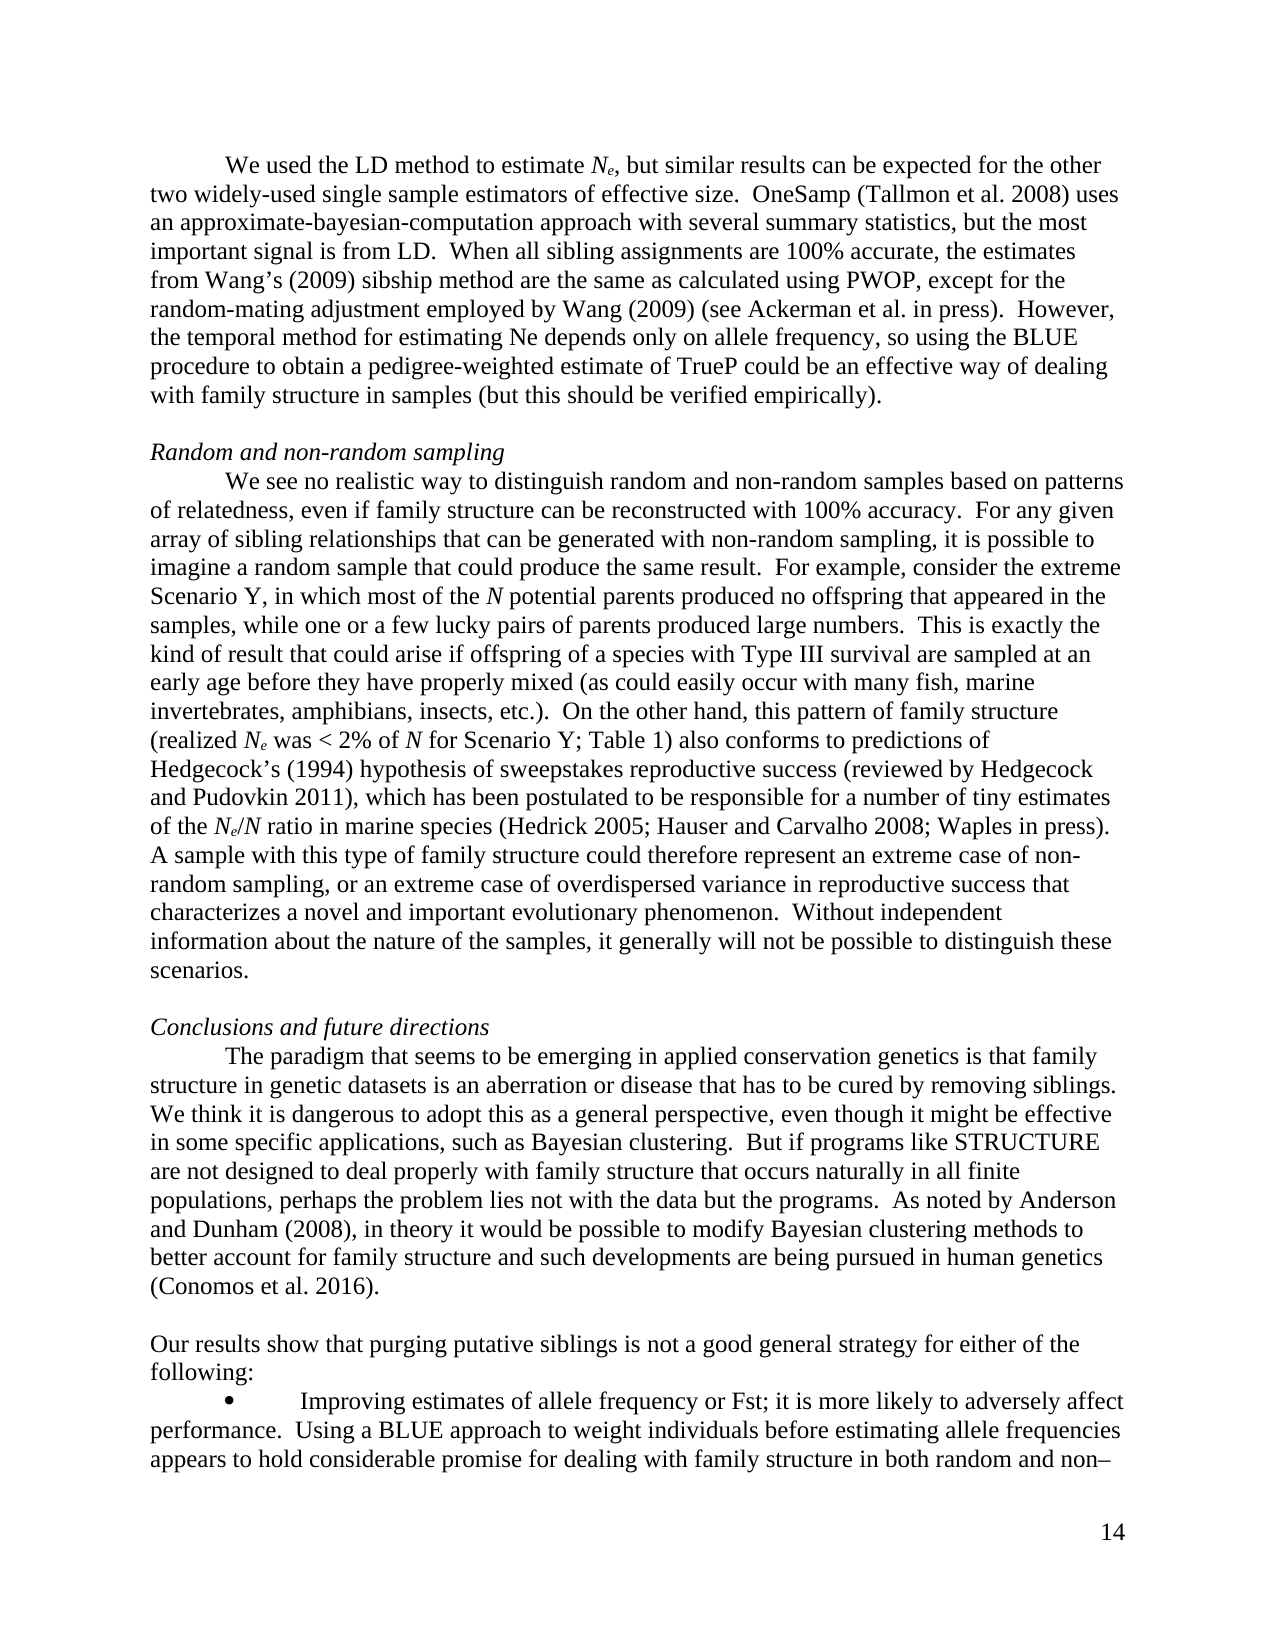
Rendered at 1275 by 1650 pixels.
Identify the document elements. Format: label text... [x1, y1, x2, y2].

text Random and non-random sampling [150, 437, 1125, 466]
text Conclusions and future directions [150, 1012, 1125, 1041]
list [150, 1386, 1125, 1472]
text We used the LD method to estimate Ne, but similar results can be expected for the other two widely-used single sample estimators of effective size. OneSamp (Tallmon et al. 2008) uses an approximate-bayesian-computation approach with several summary statistics, but the most important signal is from LD. When all sibling assignments are 100% accurate, the estimates from Wang’s (2009) sibship method are the same as calculated using PWOP, except for the random-mating adjustment employed by Wang (2009) (see Ackerman et al. in press). However, the temporal method for estimating Ne depends only on allele frequency, so using the BLUE procedure to obtain a pedigree-weighted estimate of TrueP could be an effective way of dealing with family structure in samples (but this should be verified empirically). [150, 150, 1125, 409]
text The paradigm that seems to be emerging in applied conservation genetics is that family structure in genetic datasets is an aberration or disease that has to be cured by removing siblings. We think it is dangerous to adopt this as a general perspective, even though it might be effective in some specific applications, such as Bayesian clustering. But if programs like STRUCTURE are not designed to deal properly with family structure that occurs naturally in all finite populations, perhaps the problem lies not with the data but the programs. As noted by Anderson and Dunham (2008), in theory it would be possible to modify Bayesian clustering methods to better account for family structure and such developments are being pursued in human genetics (Conomos et al. 2016). [150, 1041, 1125, 1300]
text We see no realistic way to distinguish random and non-random samples based on patterns of relatedness, even if family structure can be reconstructed with 100% accuracy. For any given array of sibling relationships that can be generated with non-random sampling, it is possible to imagine a random sample that could produce the same result. For example, consider the extreme Scenario Y, in which most of the N potential parents produced no offspring that appeared in the samples, while one or a few lucky pairs of parents produced large numbers. This is exactly the kind of result that could arise if offspring of a species with Type III survival are sampled at an early age before they have properly mixed (as could easily occur with many fish, marine invertebrates, amphibians, insects, etc.). On the other hand, this pattern of family structure (realized Ne was < 2% of N for Scenario Y; Table 1) also conforms to predictions of Hedgecock’s (1994) hypothesis of sweepstakes reproductive success (reviewed by Hedgecock and Pudovkin 2011), which has been postulated to be responsible for a number of tiny estimates of the Ne/N ratio in marine species (Hedrick 2005; Hauser and Carvalho 2008; Waples in press). A sample with this type of family structure could therefore represent an extreme case of non-random sampling, or an extreme case of overdispersed variance in reproductive success that characterizes a novel and important evolutionary phenomenon. Without independent information about the nature of the samples, it generally will not be possible to distinguish these scenarios. [150, 466, 1125, 984]
text Our results show that purging putative siblings is not a good general strategy for either of the following: [150, 1329, 1125, 1386]
